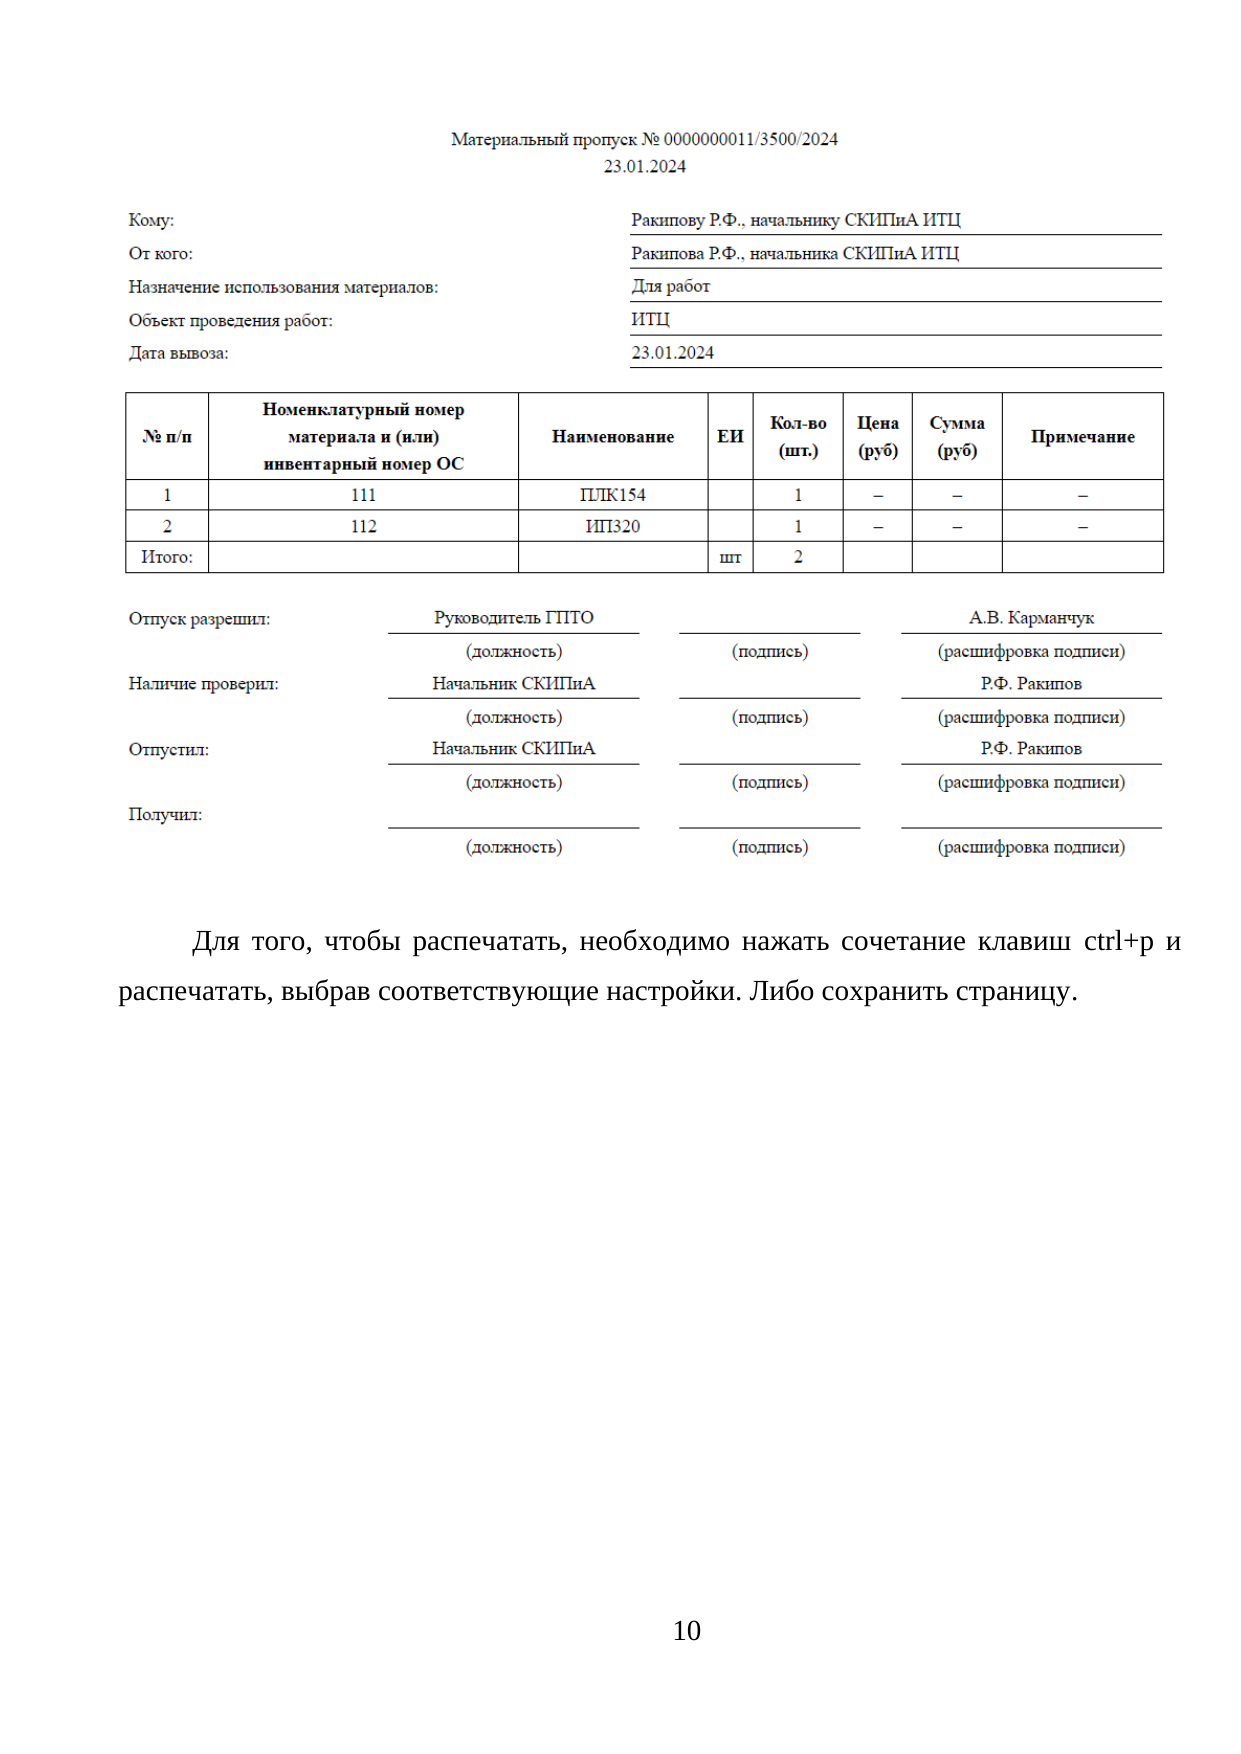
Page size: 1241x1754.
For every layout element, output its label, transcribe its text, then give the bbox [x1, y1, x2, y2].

text Для того, чтобы распечатать, необходимо нажать сочетание клавиш ctrl+p и распечатать, выбрав соответствующие настройки. Либо сохранить страницу. [118, 923, 1181, 1007]
picture [118, 118, 1182, 906]
